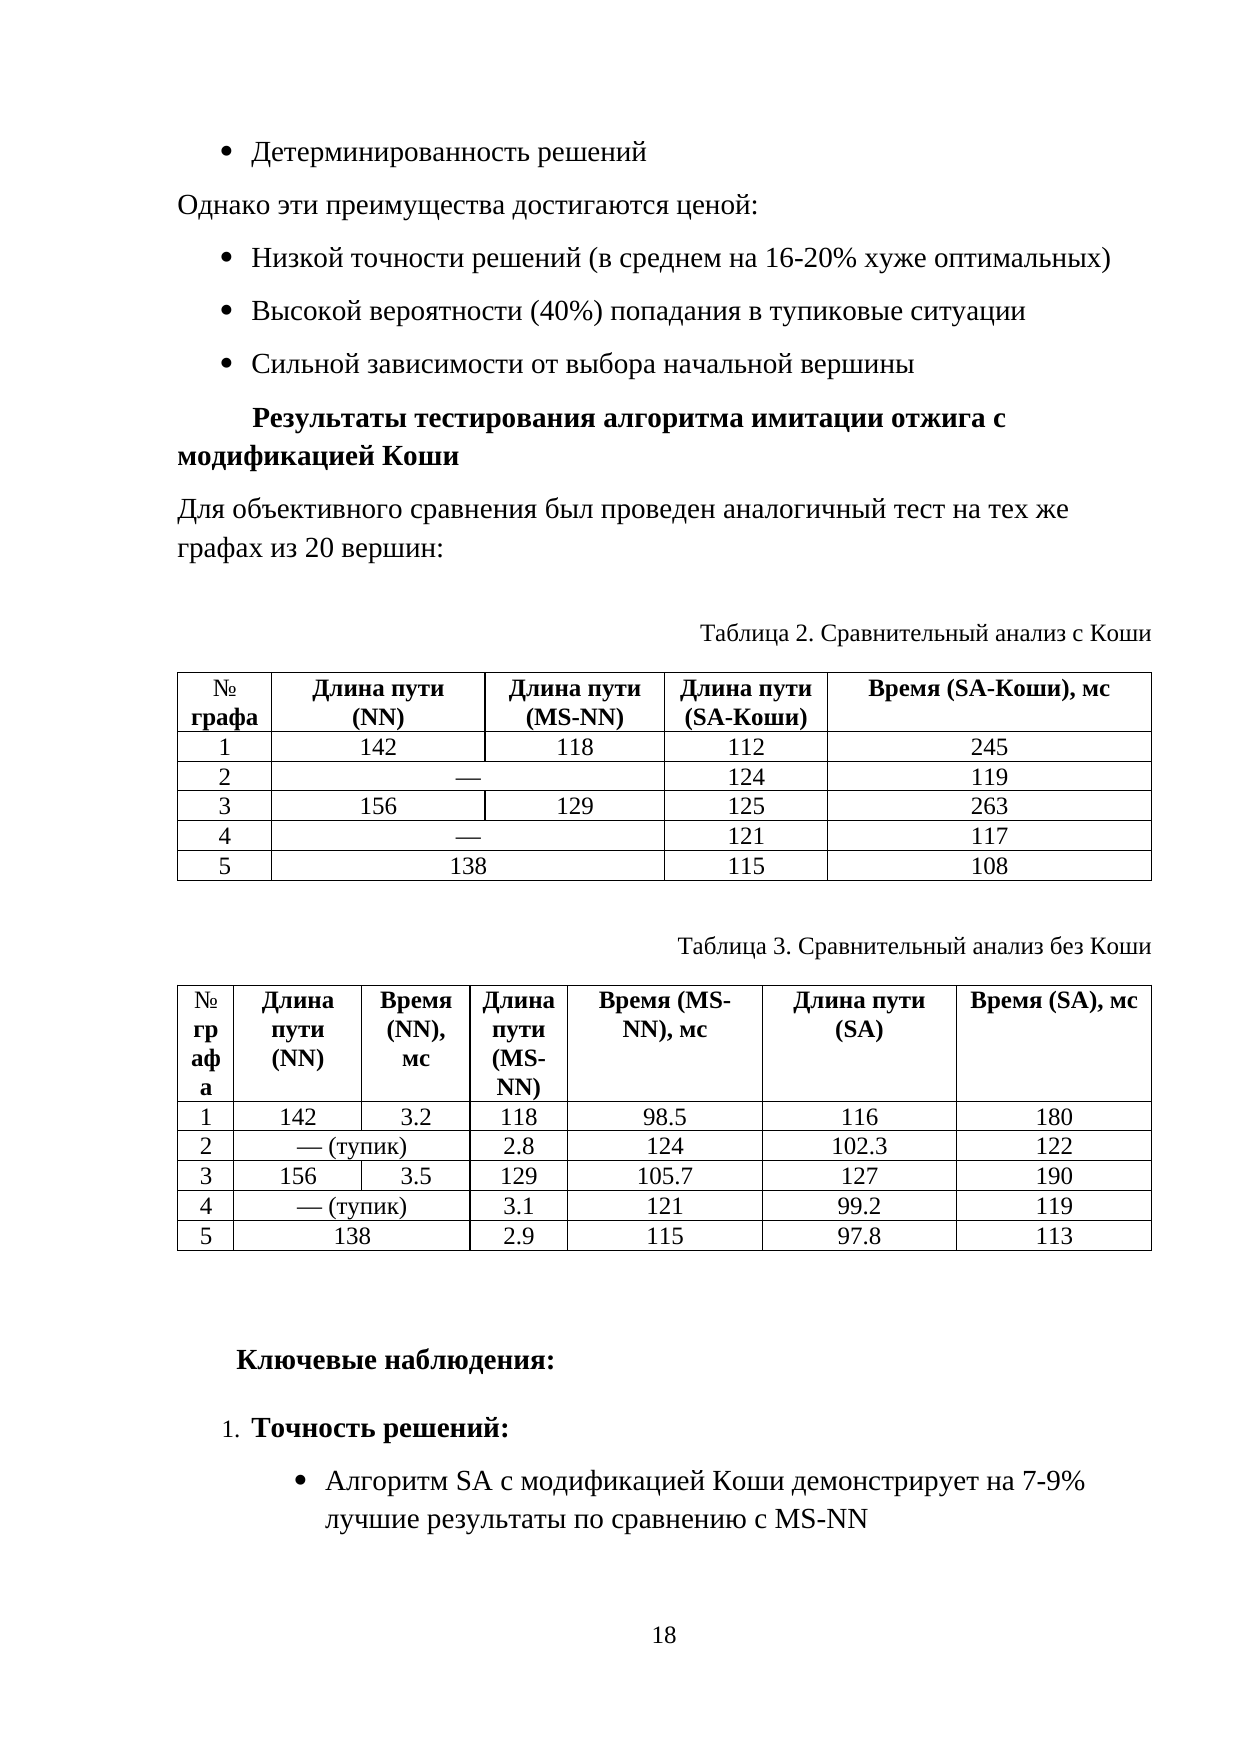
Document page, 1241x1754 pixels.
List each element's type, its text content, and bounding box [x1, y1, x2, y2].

table_cell 2 [178, 762, 271, 790]
table_cell 118 [486, 732, 664, 761]
table_cell 102.3 [763, 1131, 956, 1160]
text Однако эти преимущества достигаются ценой: [177, 187, 1152, 221]
table_cell 5 [178, 851, 271, 880]
table_cell 124 [665, 762, 827, 790]
table_cell 190 [957, 1161, 1151, 1190]
table_cell 121 [568, 1191, 762, 1220]
table_header Время (SA), мс [957, 986, 1151, 1101]
table_cell — (тупик) [234, 1191, 469, 1220]
table_header Длина пути (NN) [234, 986, 361, 1101]
table_cell 2 [178, 1131, 233, 1160]
table_cell 5 [178, 1221, 233, 1249]
table_cell 127 [763, 1161, 956, 1190]
table_cell 3 [178, 1161, 233, 1190]
table_cell 98.5 [568, 1102, 762, 1130]
table_cell 116 [763, 1102, 956, 1130]
table_cell — (тупик) [234, 1131, 469, 1160]
table_cell 4 [178, 821, 271, 850]
table_cell 115 [665, 851, 827, 880]
table_cell — [272, 762, 664, 790]
table_cell 117 [828, 821, 1151, 850]
table_cell 2.9 [471, 1221, 567, 1249]
table_cell 156 [234, 1161, 361, 1190]
text Таблица 3. Сравнительный анализ без Коши [177, 931, 1152, 959]
table_cell 112 [665, 732, 827, 761]
text Для объективного сравнения был проведен аналогичный тест на тех же графах из 20 вершин: [177, 491, 1152, 563]
table_cell 129 [486, 791, 664, 820]
table_header № графа [178, 986, 233, 1101]
table_cell 263 [828, 791, 1151, 820]
table_cell 105.7 [568, 1161, 762, 1190]
text Таблица 2. Сравнительный анализ с Коши [177, 618, 1152, 647]
list Точность решений: [221, 1410, 1152, 1443]
table_cell 156 [272, 791, 484, 820]
table_cell 119 [957, 1191, 1151, 1220]
table_header № графа [178, 673, 271, 731]
table_header Время (SA-Коши), мс [828, 673, 1151, 731]
table_cell 4 [178, 1191, 233, 1220]
table_cell 138 [234, 1221, 469, 1249]
list Низкой точности решений (в среднем на 16-20% хуже оптимальных) [221, 240, 1152, 274]
table_cell 122 [957, 1131, 1151, 1160]
table_cell 245 [828, 732, 1151, 761]
table_cell 129 [471, 1161, 567, 1190]
table_cell 3 [178, 791, 271, 820]
table_cell 119 [828, 762, 1151, 790]
table_header Длина пути (NN) [272, 673, 484, 731]
table_cell 3.2 [362, 1102, 469, 1130]
table_cell 124 [568, 1131, 762, 1160]
table_header Длина пути (MS-NN) [471, 986, 567, 1101]
list Сильной зависимости от выбора начальной вершины [221, 347, 1152, 380]
table_cell 3.5 [362, 1161, 469, 1190]
table_cell 3.1 [471, 1191, 567, 1220]
table_header Время (MS-NN), мс [568, 986, 762, 1101]
table_cell 1 [178, 732, 271, 761]
table_cell 97.8 [763, 1221, 956, 1249]
table_cell 99.2 [763, 1191, 956, 1220]
table_header Длина пути (MS-NN) [486, 673, 664, 731]
table_cell 113 [957, 1221, 1151, 1249]
table_cell 138 [272, 851, 664, 880]
table_header Длина пути (SA) [763, 986, 956, 1101]
table_header Длина пути (SA-Коши) [665, 673, 827, 731]
table_cell 118 [471, 1102, 567, 1130]
text Результаты тестирования алгоритма имитации отжига с модификацией Коши [177, 400, 1152, 472]
table_cell 1 [178, 1102, 233, 1130]
table_cell 115 [568, 1221, 762, 1249]
list Алгоритм SA с модификацией Коши демонстрирует на 7-9% лучшие результаты по сравнению с MS-NN [295, 1463, 1152, 1535]
table_cell 180 [957, 1102, 1151, 1130]
table_cell 2.8 [471, 1131, 567, 1160]
list Высокой вероятности (40%) попадания в тупиковые ситуации [221, 293, 1152, 327]
table_cell 121 [665, 821, 827, 850]
table_cell 125 [665, 791, 827, 820]
table_cell — [272, 821, 664, 850]
text Ключевые наблюдения: [177, 1342, 1152, 1376]
table_cell 142 [272, 732, 484, 761]
table_header Время (NN), мс [362, 986, 469, 1101]
list Детерминированность решений [221, 134, 1152, 167]
table_cell 108 [828, 851, 1151, 880]
table_cell 142 [234, 1102, 361, 1130]
